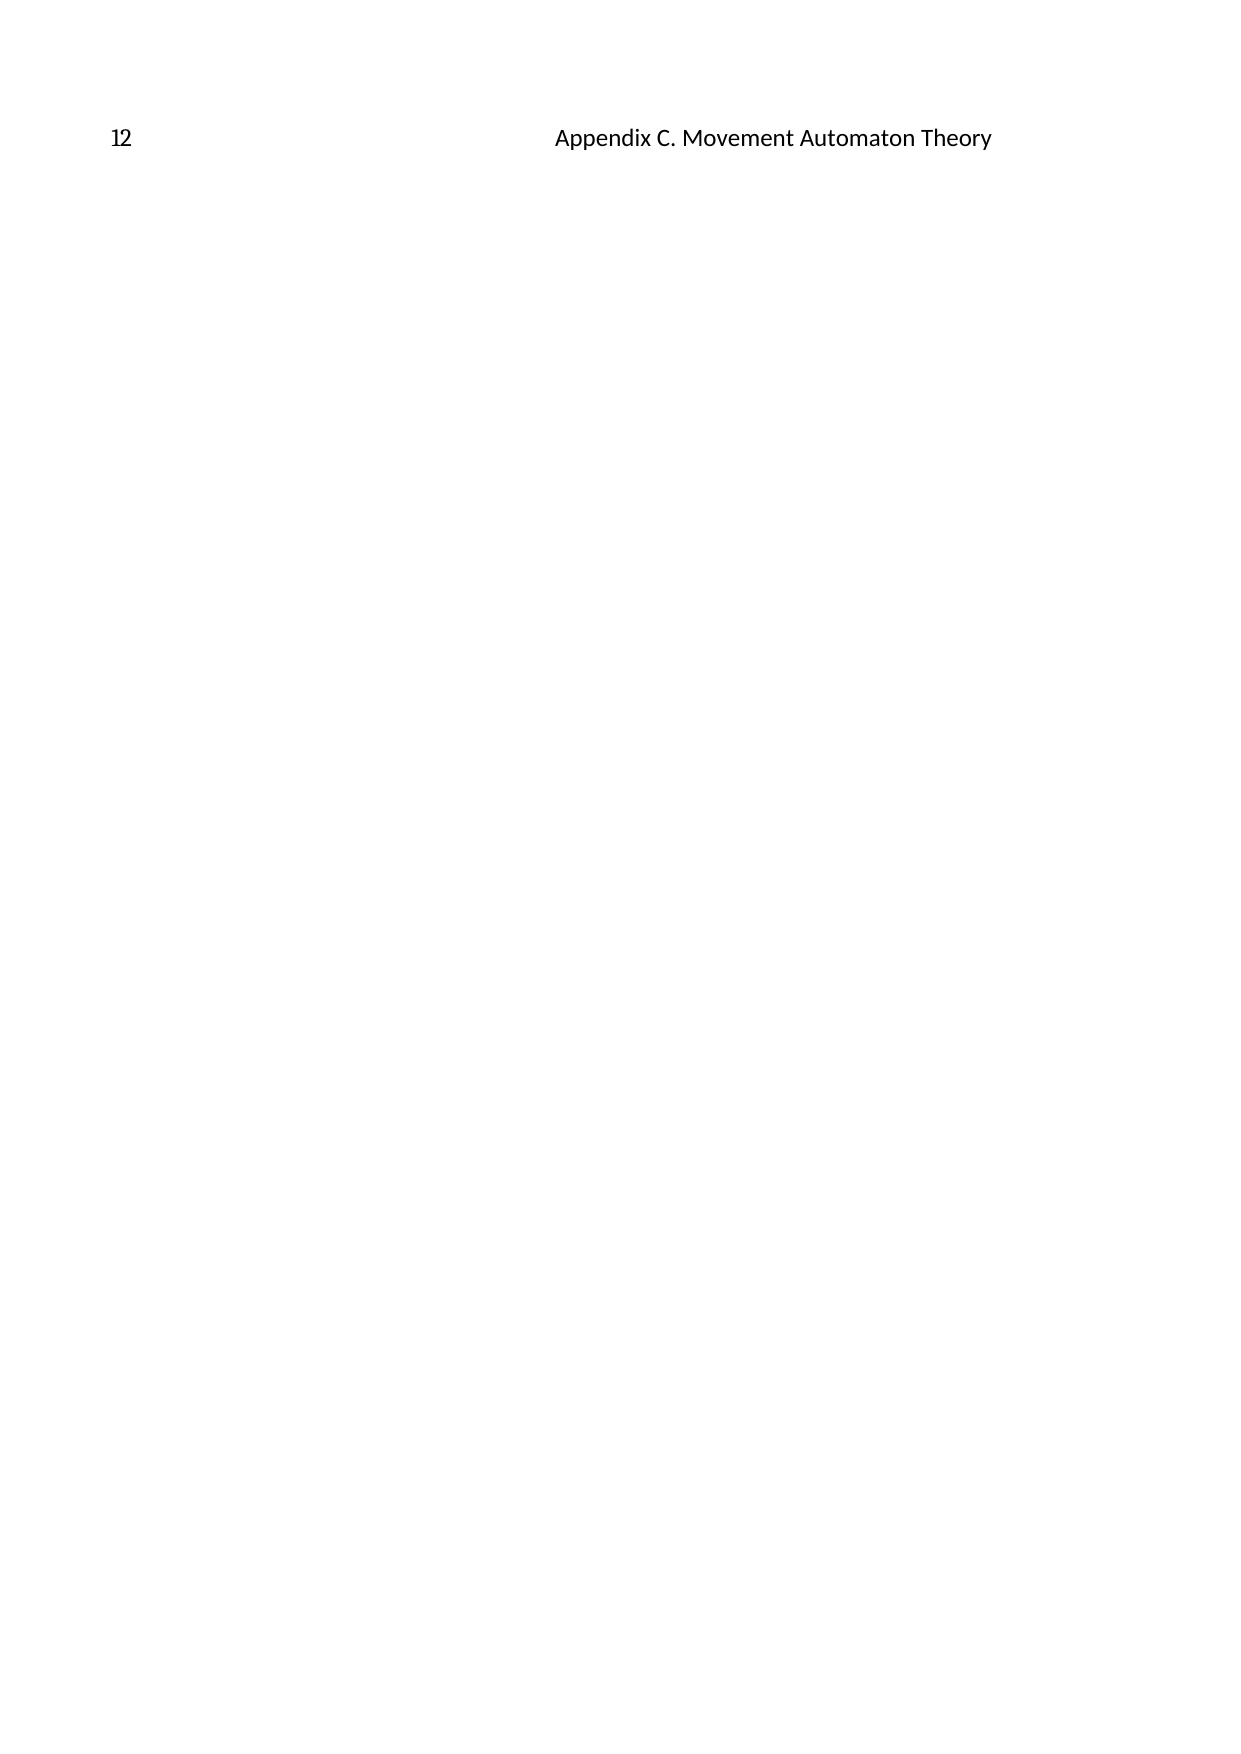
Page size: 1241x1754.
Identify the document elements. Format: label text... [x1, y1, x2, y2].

text 12 Appendix C. Movement Automaton Theory [111, 122, 1128, 152]
